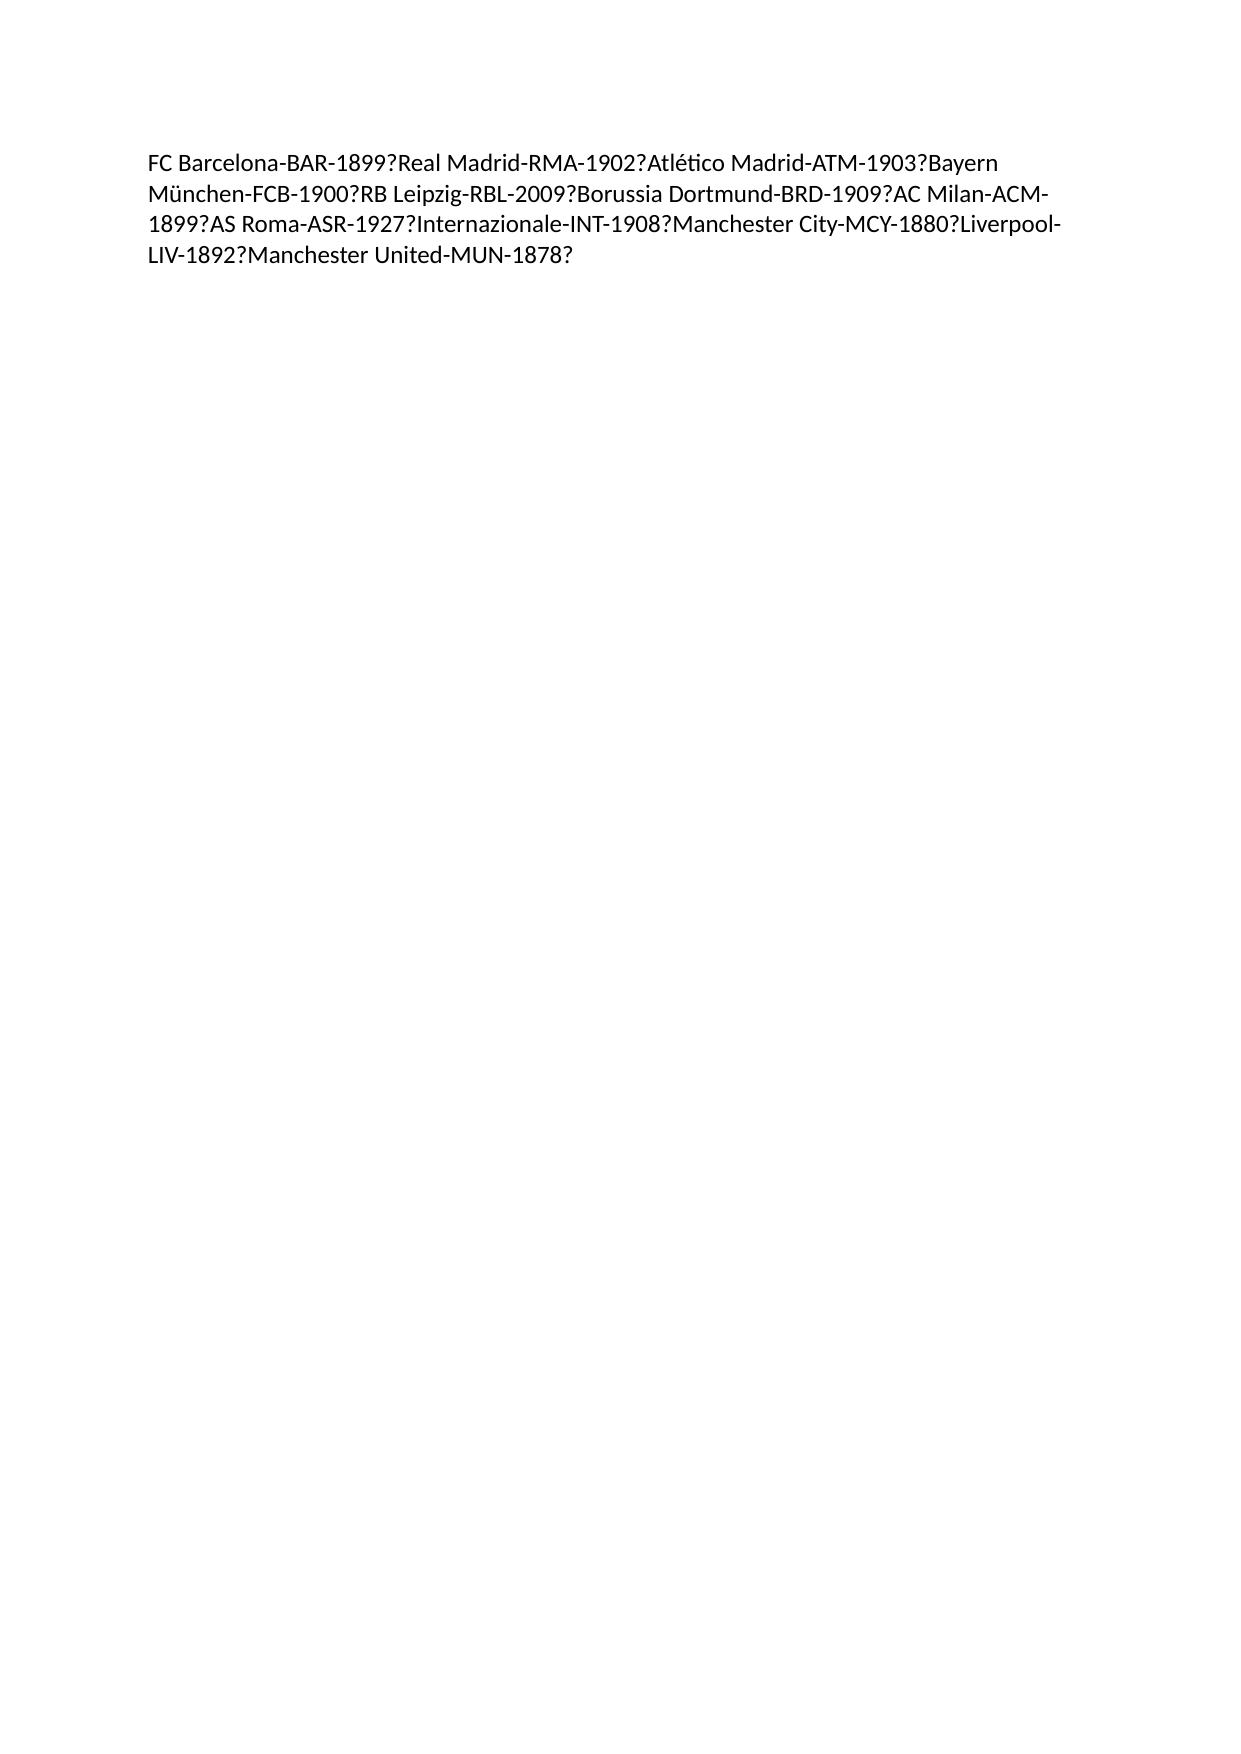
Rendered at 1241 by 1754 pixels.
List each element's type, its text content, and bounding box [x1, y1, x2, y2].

text FC Barcelona-BAR-1899?Real Madrid-RMA-1902?Atlético Madrid-ATM-1903?Bayern München-FCB-1900?RB Leipzig-RBL-2009?Borussia Dortmund-BRD-1909?AC Milan-ACM-1899?AS Roma-ASR-1927?Internazionale-INT-1908?Manchester City-MCY-1880?Liverpool-LIV-1892?Manchester United-MUN-1878? [148, 148, 1093, 270]
